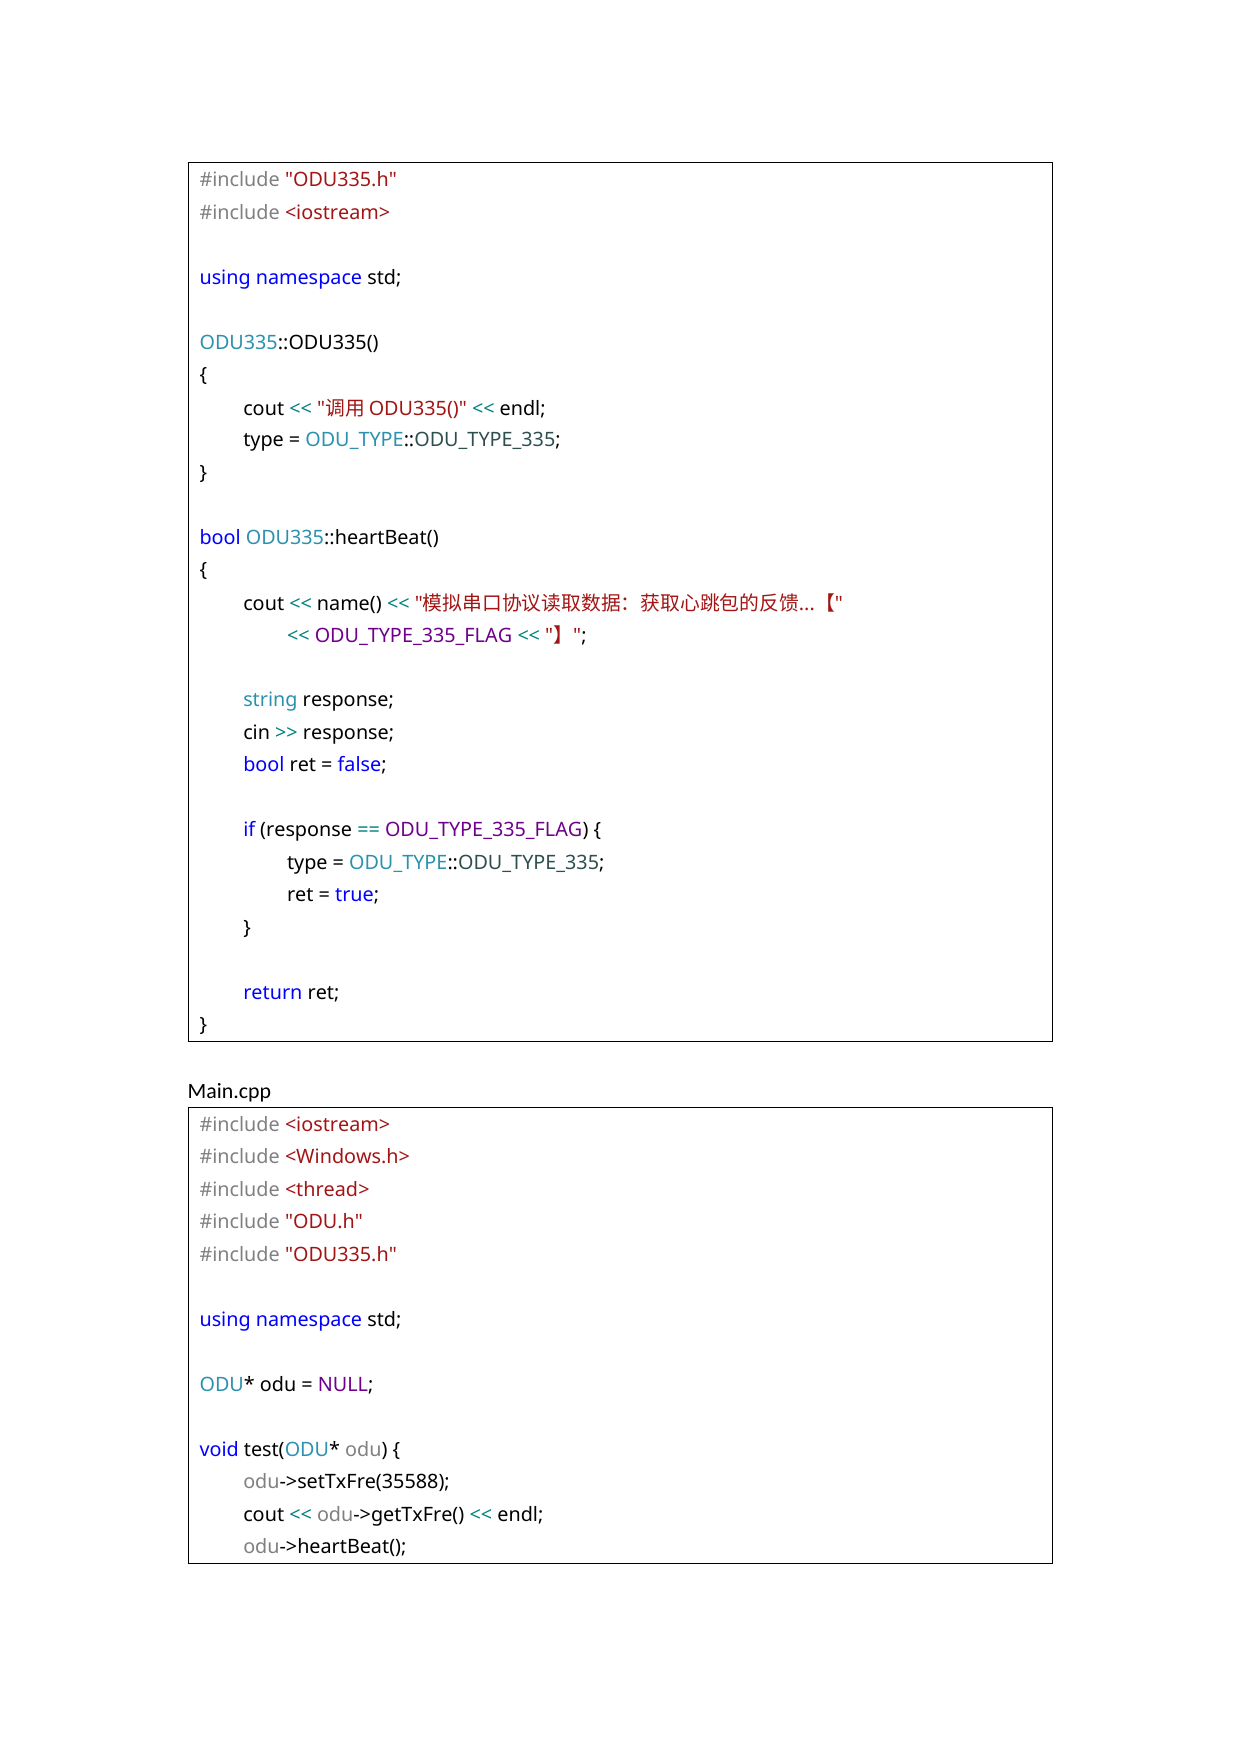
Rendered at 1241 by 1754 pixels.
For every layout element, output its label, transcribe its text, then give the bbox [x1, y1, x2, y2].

text Main.cpp [187, 1074, 1053, 1107]
table_header #include "ODU335.h" #include <iostream> using namespace std; ODU335::ODU335() { cout << "调用ODU335()" << endl; type = ODU_TYPE::ODU_TYPE_335; } bool ODU335::heartBeat() { cout << name() << "模拟串口协议读取数据：获取心跳包的反馈...【" << ODU_TYPE_335_FLAG << "】"; string response; cin >> response; bool ret = false; if (response == ODU_TYPE_335_FLAG) { type = ODU_TYPE::ODU_TYPE_335; ret = true; } return ret; } [189, 163, 1052, 1041]
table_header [189, 1108, 1052, 1563]
